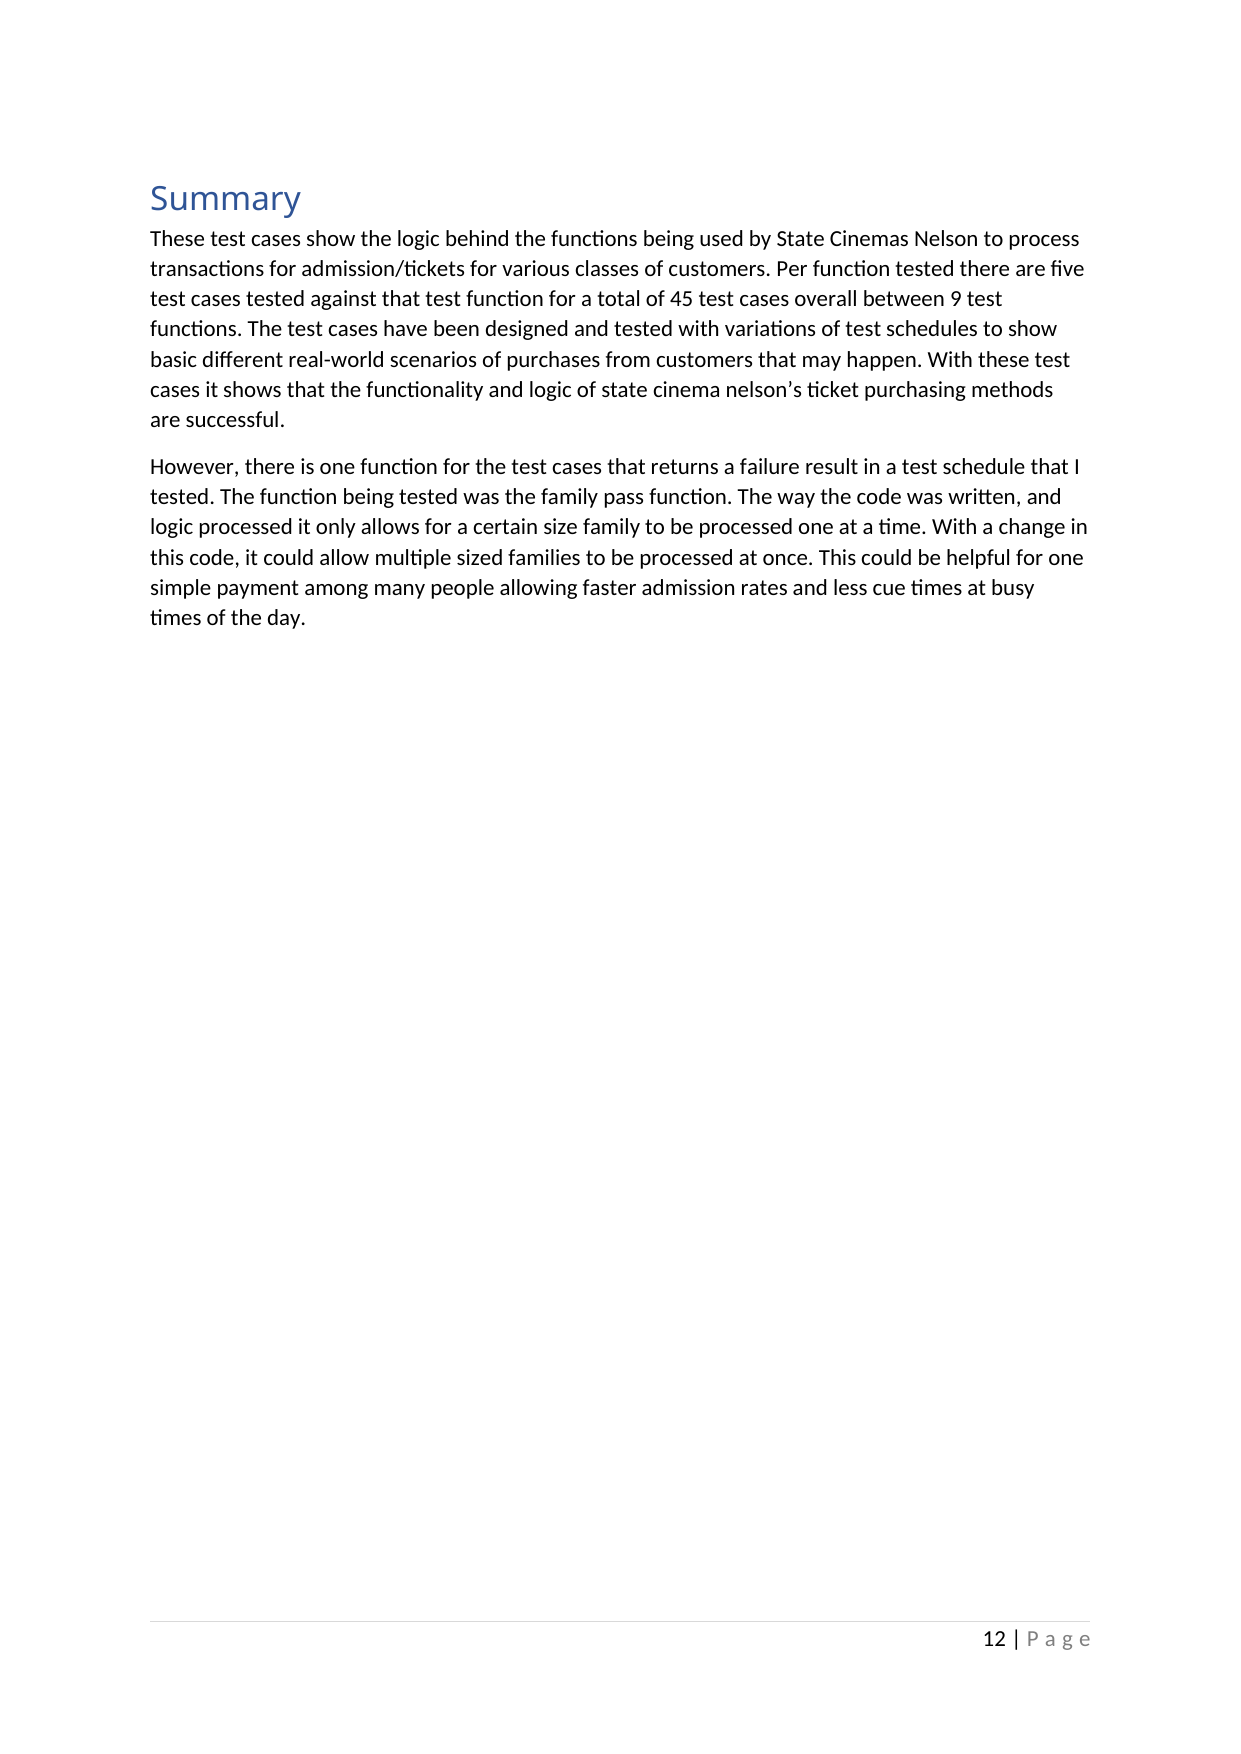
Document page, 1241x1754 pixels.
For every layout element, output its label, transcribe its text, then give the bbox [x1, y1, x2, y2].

subtitle Summary [150, 175, 1090, 220]
text However, there is one function for the test cases that returns a failure result in a test schedule that I tested. The function being tested was the family pass function. The way the code was written, and logic processed it only allows for a certain size family to be processed one at a time. With a change in this code, it could allow multiple sized families to be processed at once. This could be helpful for one simple payment among many people allowing faster admission rates and less cue times at busy times of the day. [150, 452, 1090, 631]
text These test cases show the logic behind the functions being used by State Cinemas Nelson to process transactions for admission/tickets for various classes of customers. Per function tested there are five test cases tested against that test function for a total of 45 test cases overall between 9 test functions. The test cases have been designed and tested with variations of test schedules to show basic different real-world scenarios of purchases from customers that may happen. With these test cases it shows that the functionality and logic of state cinema nelson’s ticket purchasing methods are successful. [150, 224, 1090, 433]
